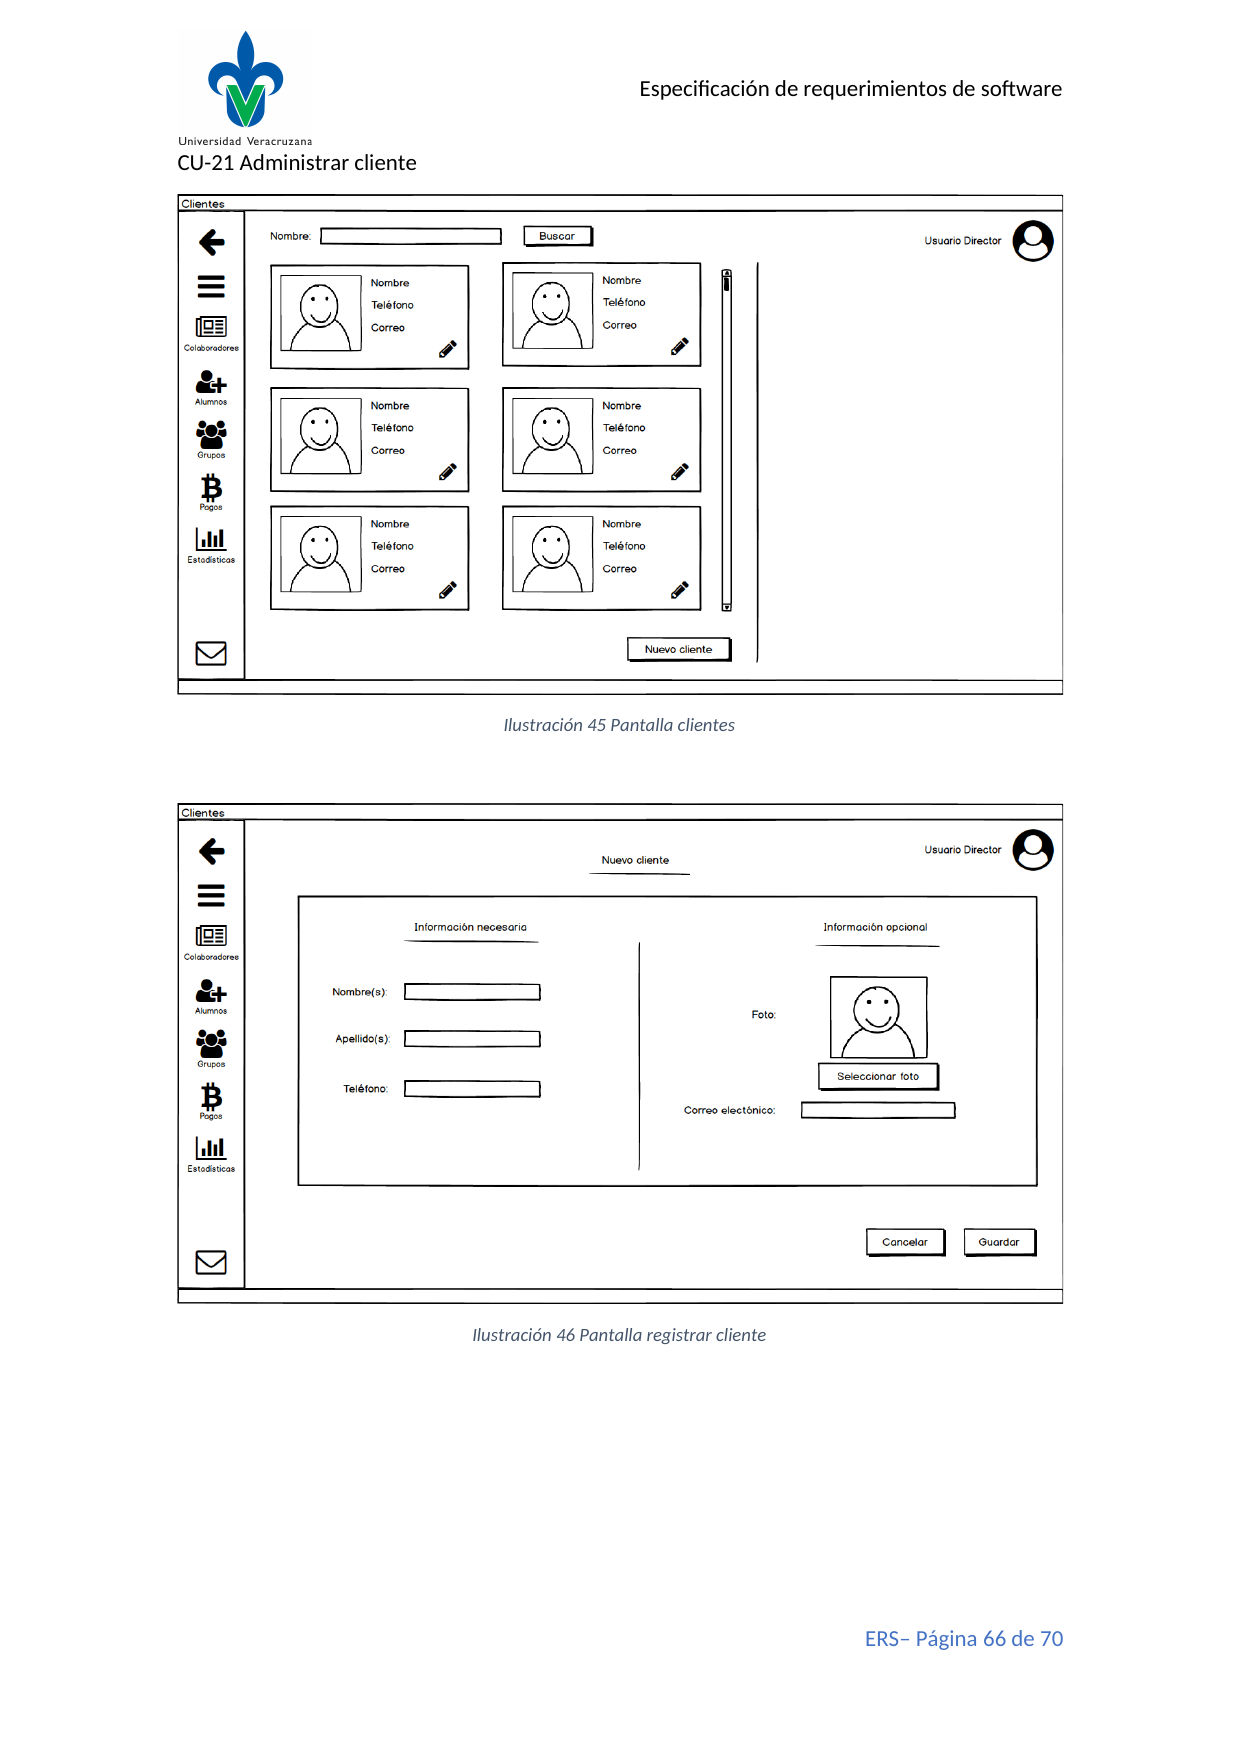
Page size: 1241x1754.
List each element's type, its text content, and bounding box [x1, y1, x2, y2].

text Ilustración 45 Pantalla clientes [177, 713, 1063, 736]
picture [177, 803, 1064, 1304]
text CU-21 Administrar cliente [177, 148, 1063, 176]
picture [177, 28, 312, 144]
picture [177, 194, 1064, 695]
text Ilustración 46 Pantalla registrar cliente [177, 1323, 1063, 1346]
